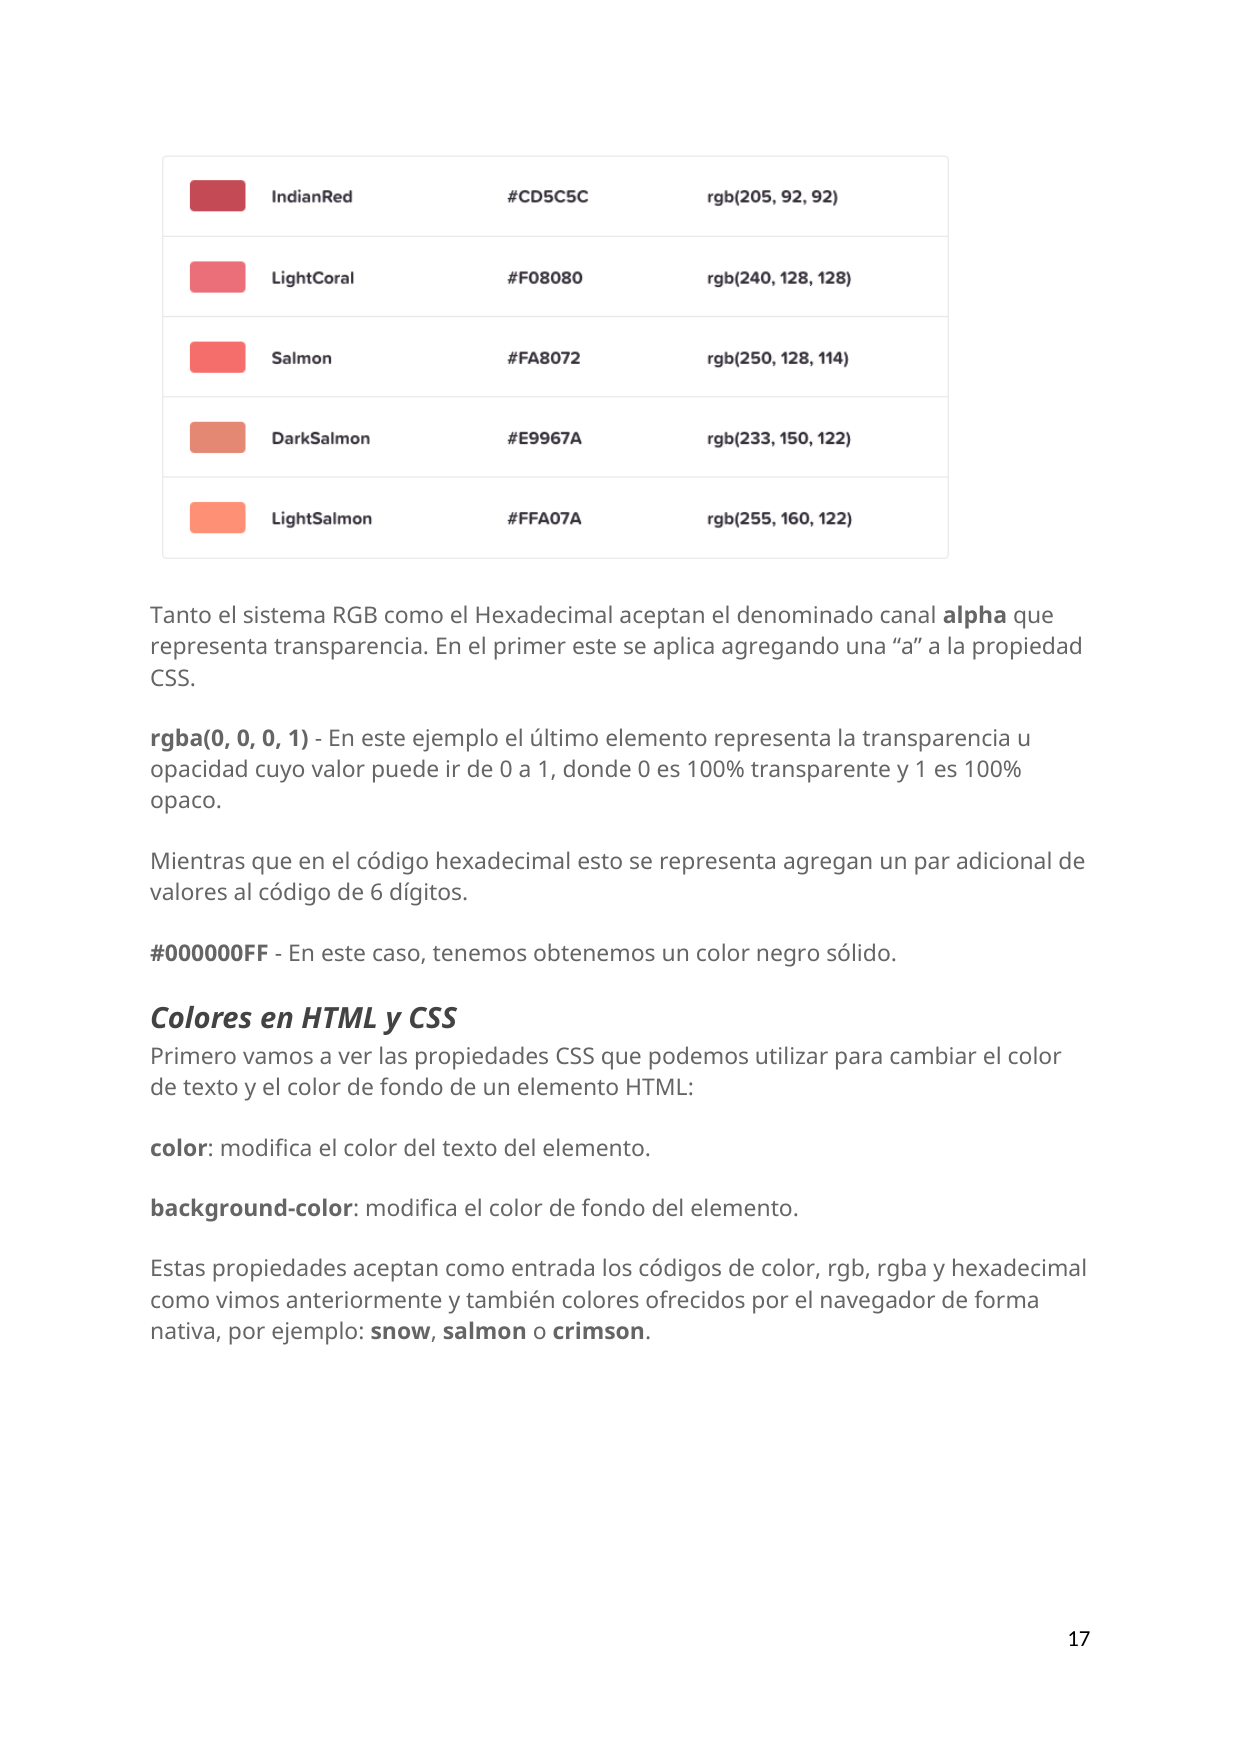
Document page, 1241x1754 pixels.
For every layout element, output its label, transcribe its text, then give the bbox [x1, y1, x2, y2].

text color: modifica el color del texto del elemento. [150, 1131, 1090, 1163]
text Mientras que en el código hexadecimal esto se representa agregan un par adicional de valores al código de 6 dígitos. [150, 845, 1090, 907]
text background-color: modifica el color de fondo del elemento. [150, 1192, 1090, 1223]
subtitle Colores en HTML y CSS [150, 997, 1090, 1037]
picture [150, 150, 960, 570]
text Tanto el sistema RGB como el Hexadecimal aceptan el denominado canal alpha que representa transparencia. En el primer este se aplica agregando una “a” a la propiedad CSS. [150, 599, 1090, 693]
text rgba(0, 0, 0, 1) - En este ejemplo el último elemento representa la transparencia u opacidad cuyo valor puede ir de 0 a 1, donde 0 es 100% transparente y 1 es 100% opaco. [150, 722, 1090, 816]
text Estas propiedades aceptan como entrada los códigos de color, rgb, rgba y hexadecimal como vimos anteriormente y también colores ofrecidos por el navegador de forma nativa, por ejemplo: snow, salmon o crimson. [150, 1252, 1090, 1346]
text #000000FF - En este caso, tenemos obtenemos un color negro sólido. [150, 937, 1090, 968]
text Primero vamos a ver las propiedades CSS que podemos utilizar para cambiar el color de texto y el color de fondo de un elemento HTML: [150, 1040, 1090, 1102]
